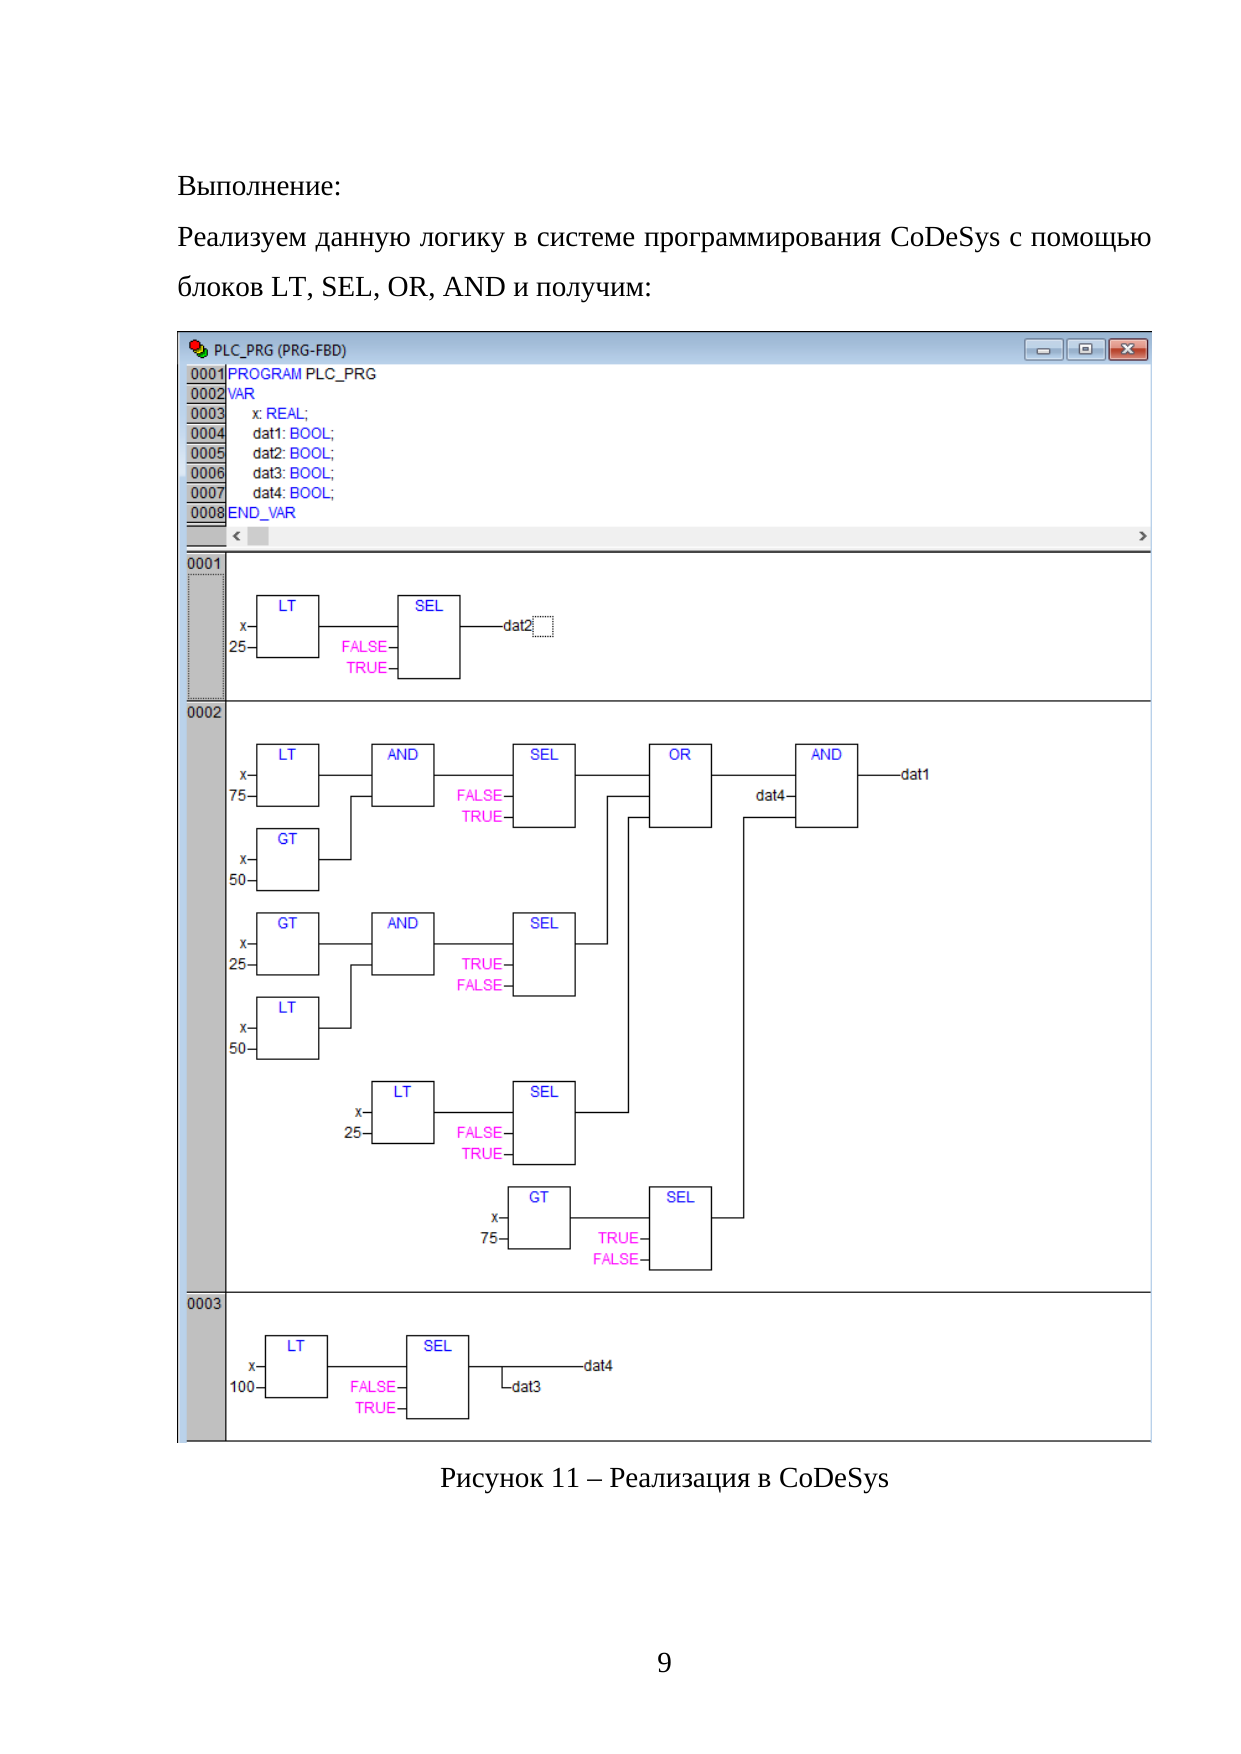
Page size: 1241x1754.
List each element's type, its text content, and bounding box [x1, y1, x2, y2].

text Реализуем данную логику в системе программирования CoDeSys с помощью блоков LT, SEL, OR, AND и получим: [177, 219, 1152, 302]
text Выполнение: [177, 168, 1152, 202]
text Рисунок 11 – Реализация в CoDeSys [177, 1460, 1152, 1493]
picture [177, 331, 1152, 1443]
